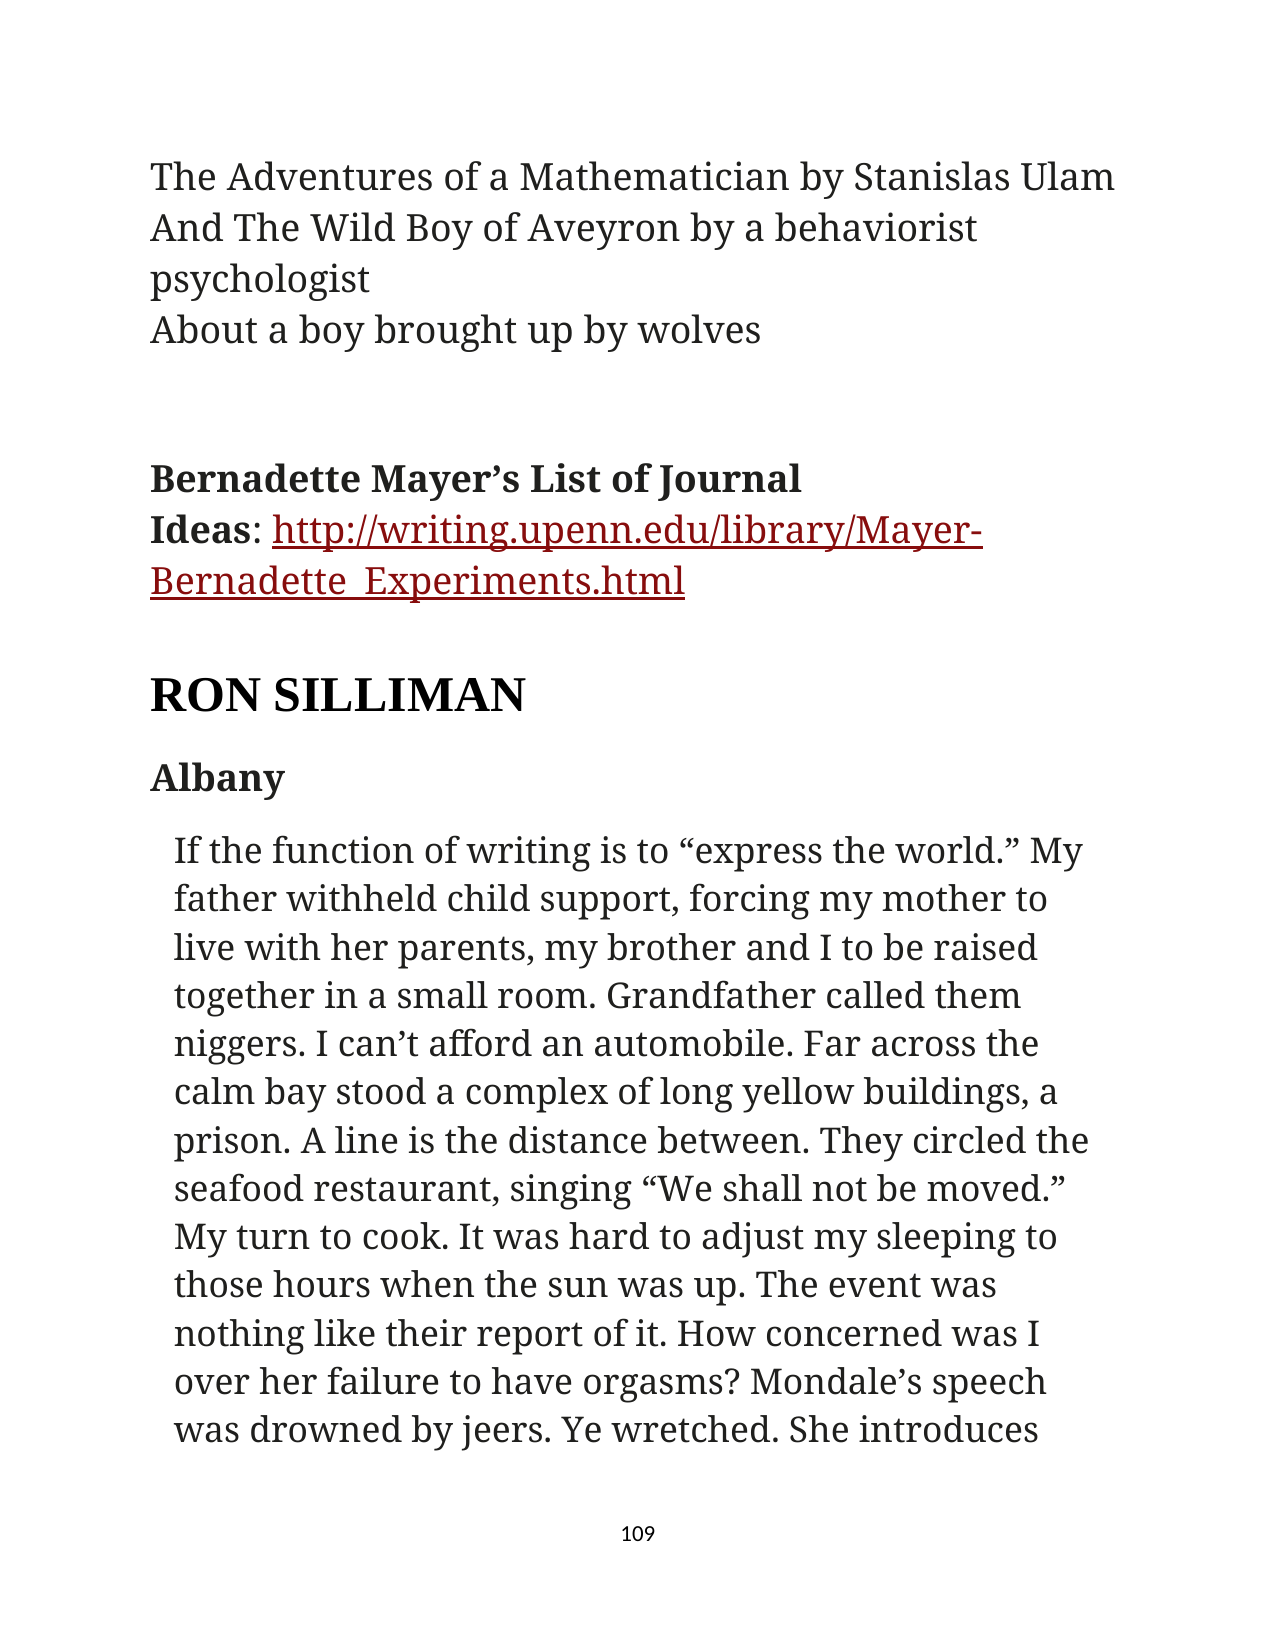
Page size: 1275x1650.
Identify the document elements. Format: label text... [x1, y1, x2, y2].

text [150, 150, 1125, 354]
text Albany [150, 751, 1125, 802]
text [173, 826, 1102, 1453]
subtitle RON SILLIMAN [150, 664, 1125, 722]
text Bernadette Mayer’s List of Journal Ideas: http://writing.upenn.edu/library/Mayer-Bernadette_Experiments.html [150, 452, 1125, 605]
